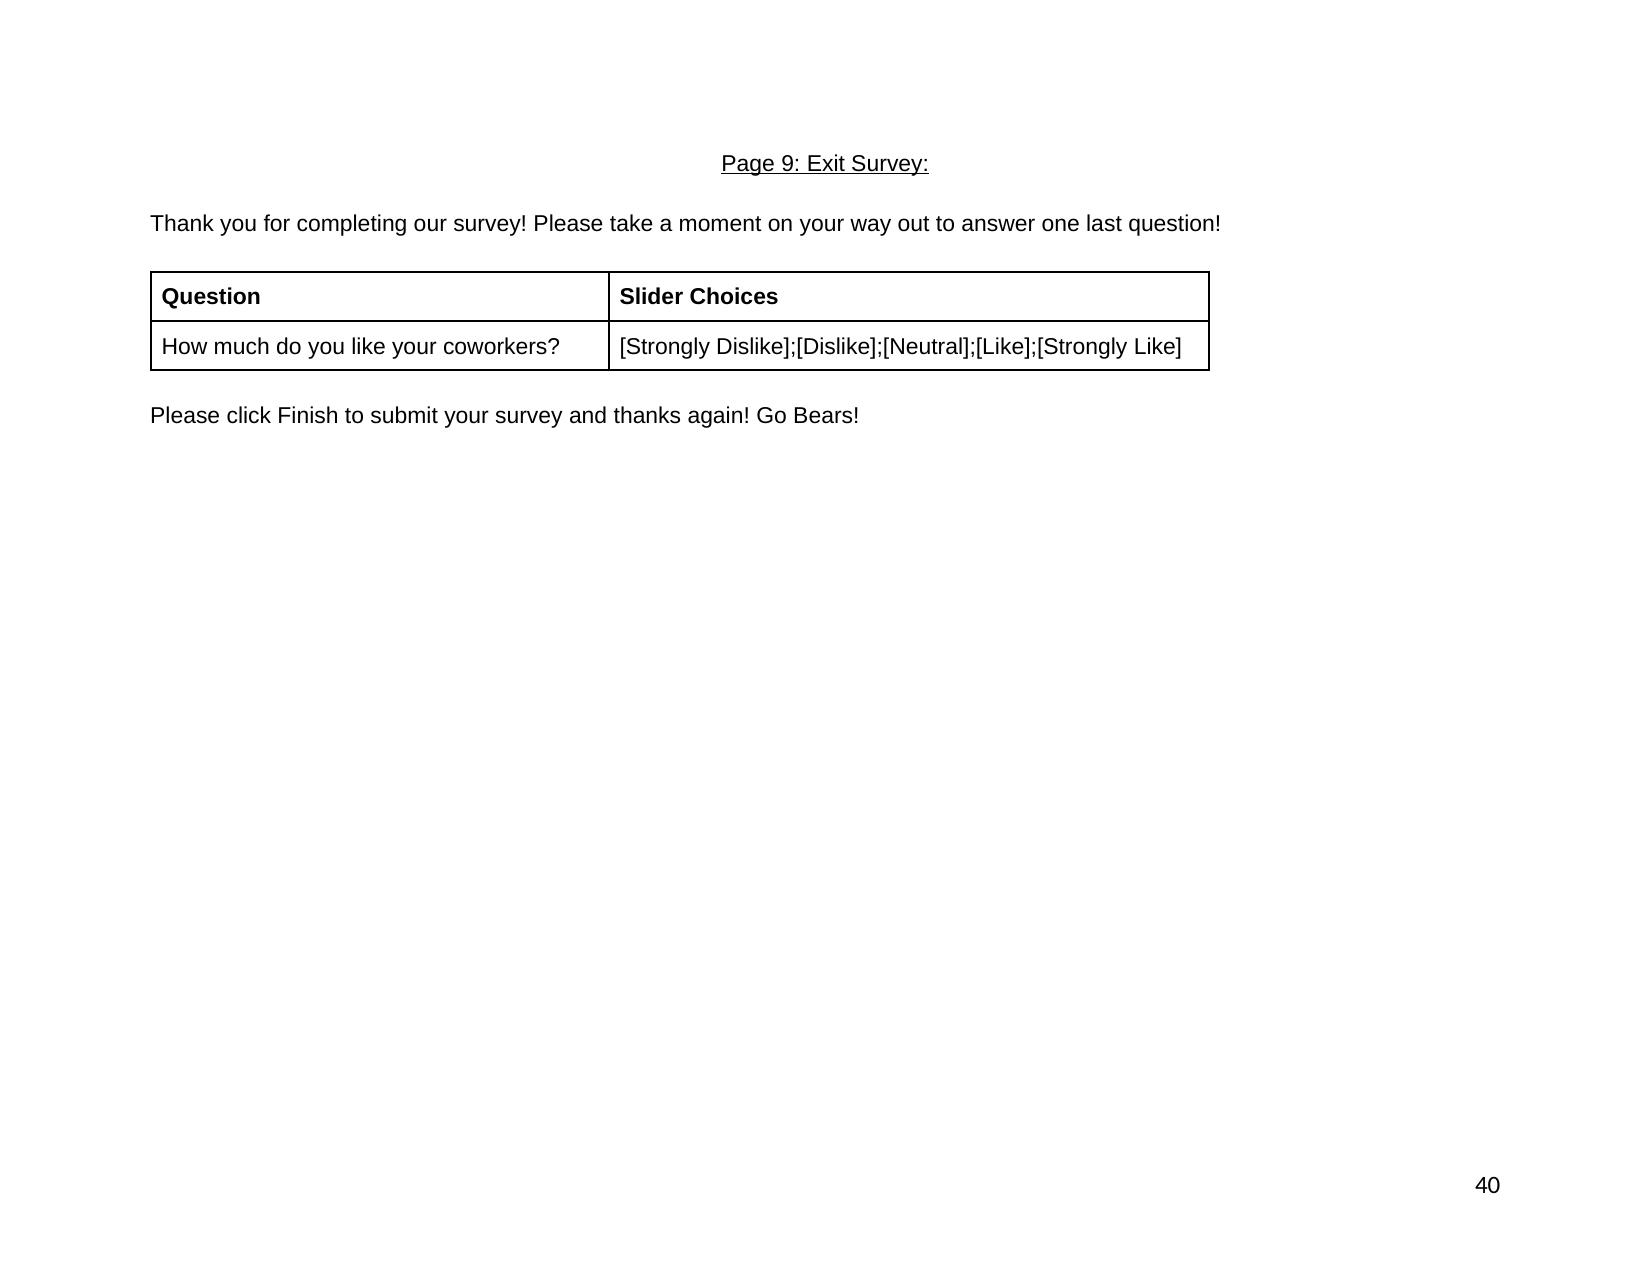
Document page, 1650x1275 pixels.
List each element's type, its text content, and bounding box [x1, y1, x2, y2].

text Thank you for completing our survey! Please take a moment on your way out to answer one last question! [150, 210, 1500, 237]
table_cell [Strongly Dislike];[Dislike];[Neutral];[Like];[Strongly Like] [610, 322, 1208, 369]
table_header Slider Choices [610, 273, 1208, 320]
text Please click Finish to submit your survey and thanks again! Go Bears! [150, 402, 1500, 428]
table_cell How much do you like your coworkers? [152, 322, 608, 369]
table_header Question [152, 273, 608, 320]
text Page 9: Exit Survey: [150, 150, 1500, 176]
